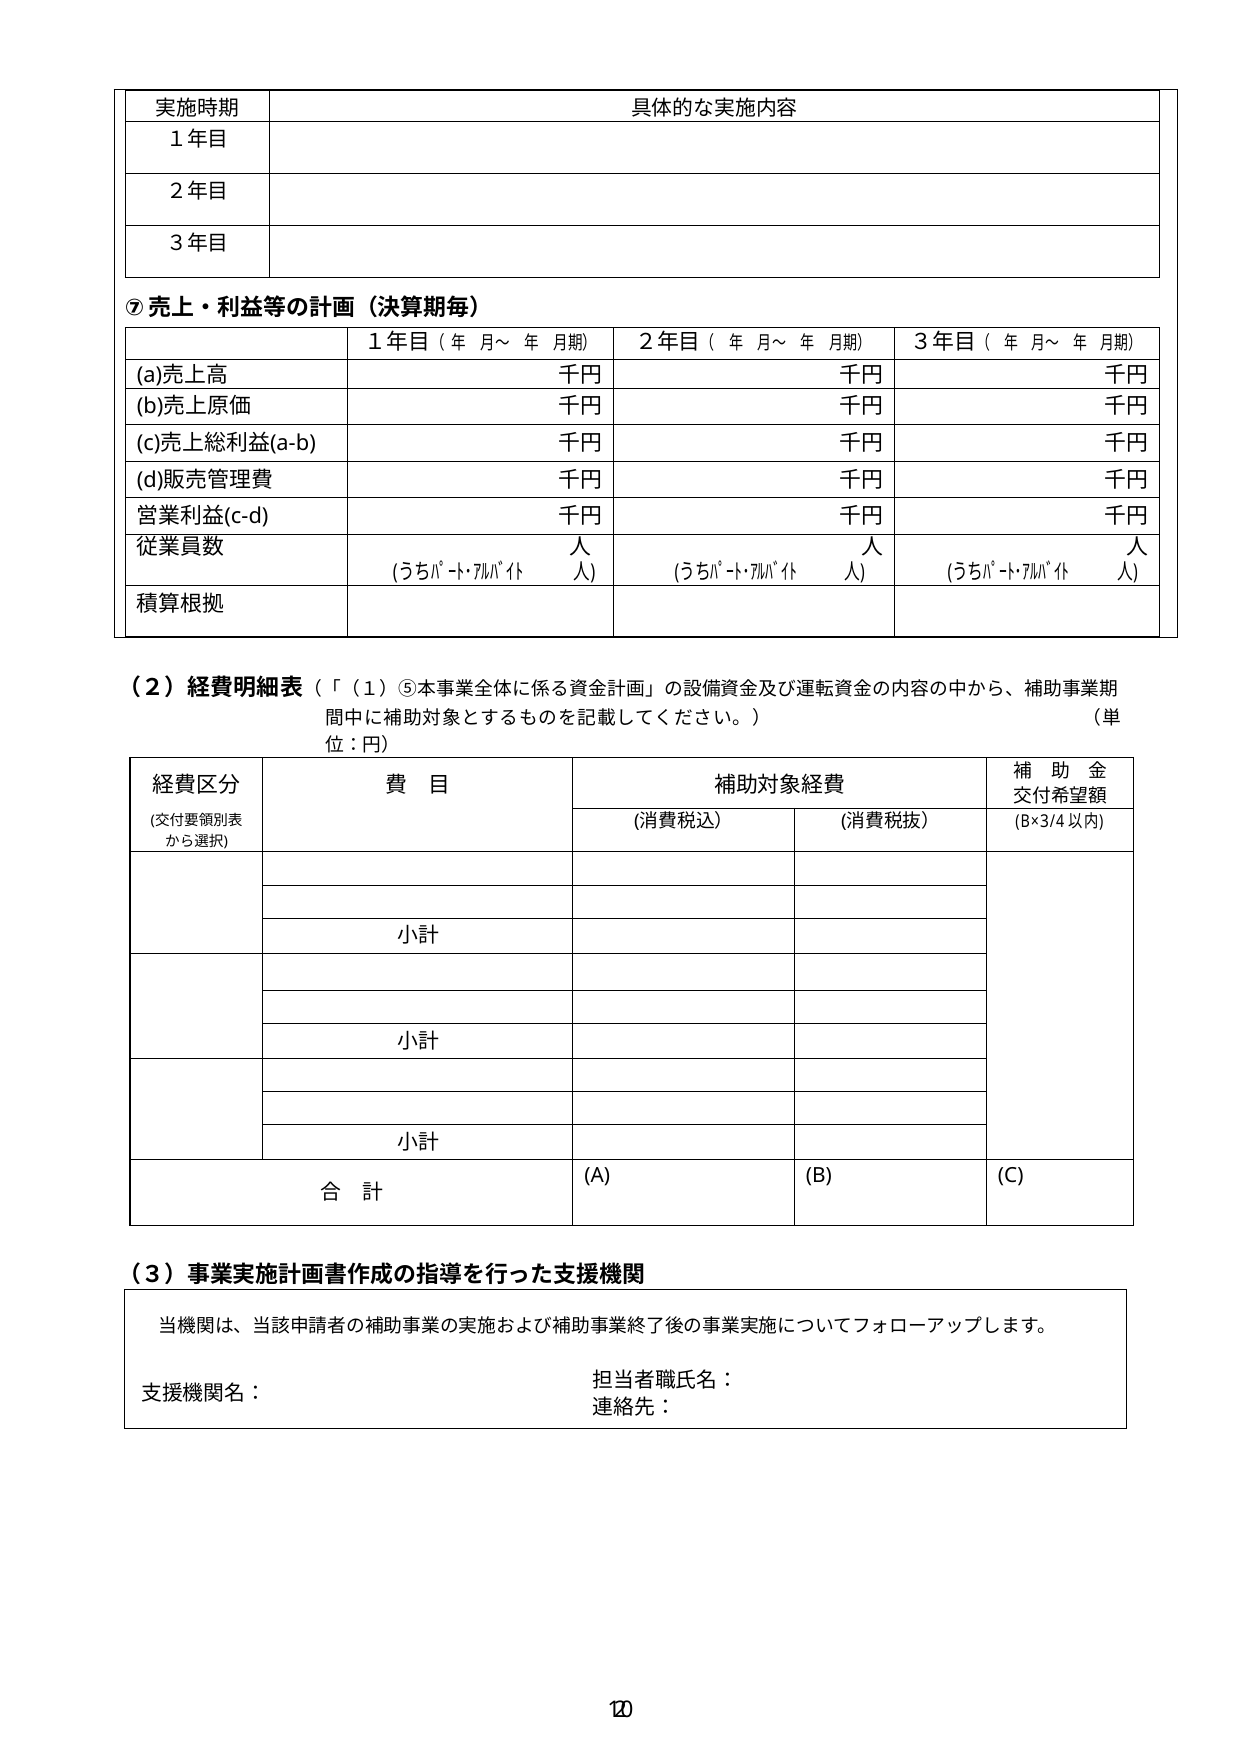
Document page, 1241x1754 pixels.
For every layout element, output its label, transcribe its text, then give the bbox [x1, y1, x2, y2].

table_cell [795, 954, 986, 990]
table_cell [795, 991, 986, 1023]
table_cell [573, 886, 794, 918]
table_cell [263, 1059, 572, 1091]
table_cell [573, 919, 794, 953]
table_cell [795, 1024, 986, 1058]
table_header 補助対象経費 [573, 758, 986, 808]
table_cell [263, 808, 572, 851]
table_cell [795, 1125, 986, 1159]
table_cell [573, 1092, 794, 1124]
table_cell (B) [795, 1160, 986, 1225]
table_cell 小計 [263, 1024, 572, 1058]
table_cell 小計 [263, 1125, 572, 1159]
table_cell [263, 1092, 572, 1124]
table_cell [131, 954, 262, 1058]
table_cell [573, 991, 794, 1023]
table_cell 小計 [263, 919, 572, 953]
table_cell (消費税込） [573, 809, 794, 851]
table_cell [131, 1059, 262, 1159]
table_cell (B×3/4以内) [987, 809, 1133, 851]
table_header 費 目 [263, 758, 572, 808]
table_cell [263, 954, 572, 990]
table_cell [573, 1059, 794, 1091]
table_cell (A) [573, 1160, 794, 1225]
table_cell (消費税抜） [795, 809, 986, 851]
table_cell [573, 852, 794, 884]
table_cell [987, 852, 1133, 1159]
table_cell [263, 991, 572, 1023]
table_cell [795, 1092, 986, 1124]
table_cell [573, 1125, 794, 1159]
table_cell 支援機関名： [125, 1358, 576, 1427]
table_cell 合 計 [131, 1160, 572, 1225]
table_header 当機関は、当該申請者の補助事業の実施および補助事業終了後の事業実施についてフォローアップします。 [125, 1290, 1126, 1358]
table_cell (C) [987, 1160, 1133, 1225]
table_header 補 助 金 交付希望額 [987, 758, 1133, 808]
table_cell [263, 852, 572, 884]
table_cell [263, 886, 572, 918]
table_cell 担当者職氏名： 連絡先： [576, 1358, 1126, 1427]
text （３）事業実施計画書作成の指導を行った支援機関 [118, 1256, 1122, 1289]
table_header 経費区分 [131, 758, 262, 808]
table_cell [795, 1059, 986, 1091]
table_cell [795, 919, 986, 953]
table_cell [573, 954, 794, 990]
table_cell [131, 852, 262, 953]
table_cell [795, 852, 986, 884]
text （２）経費明細表（「（１）⑤本事業全体に係る資金計画」の設備資金及び運転資金の内容の中から、補助事業期間中に補助対象とするものを記載してください。） （単位：円） [118, 669, 1122, 757]
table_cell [115, 90, 1177, 637]
table_cell [573, 1024, 794, 1058]
table_cell (交付要領別表 から選択) [131, 808, 262, 851]
table_cell [795, 886, 986, 918]
